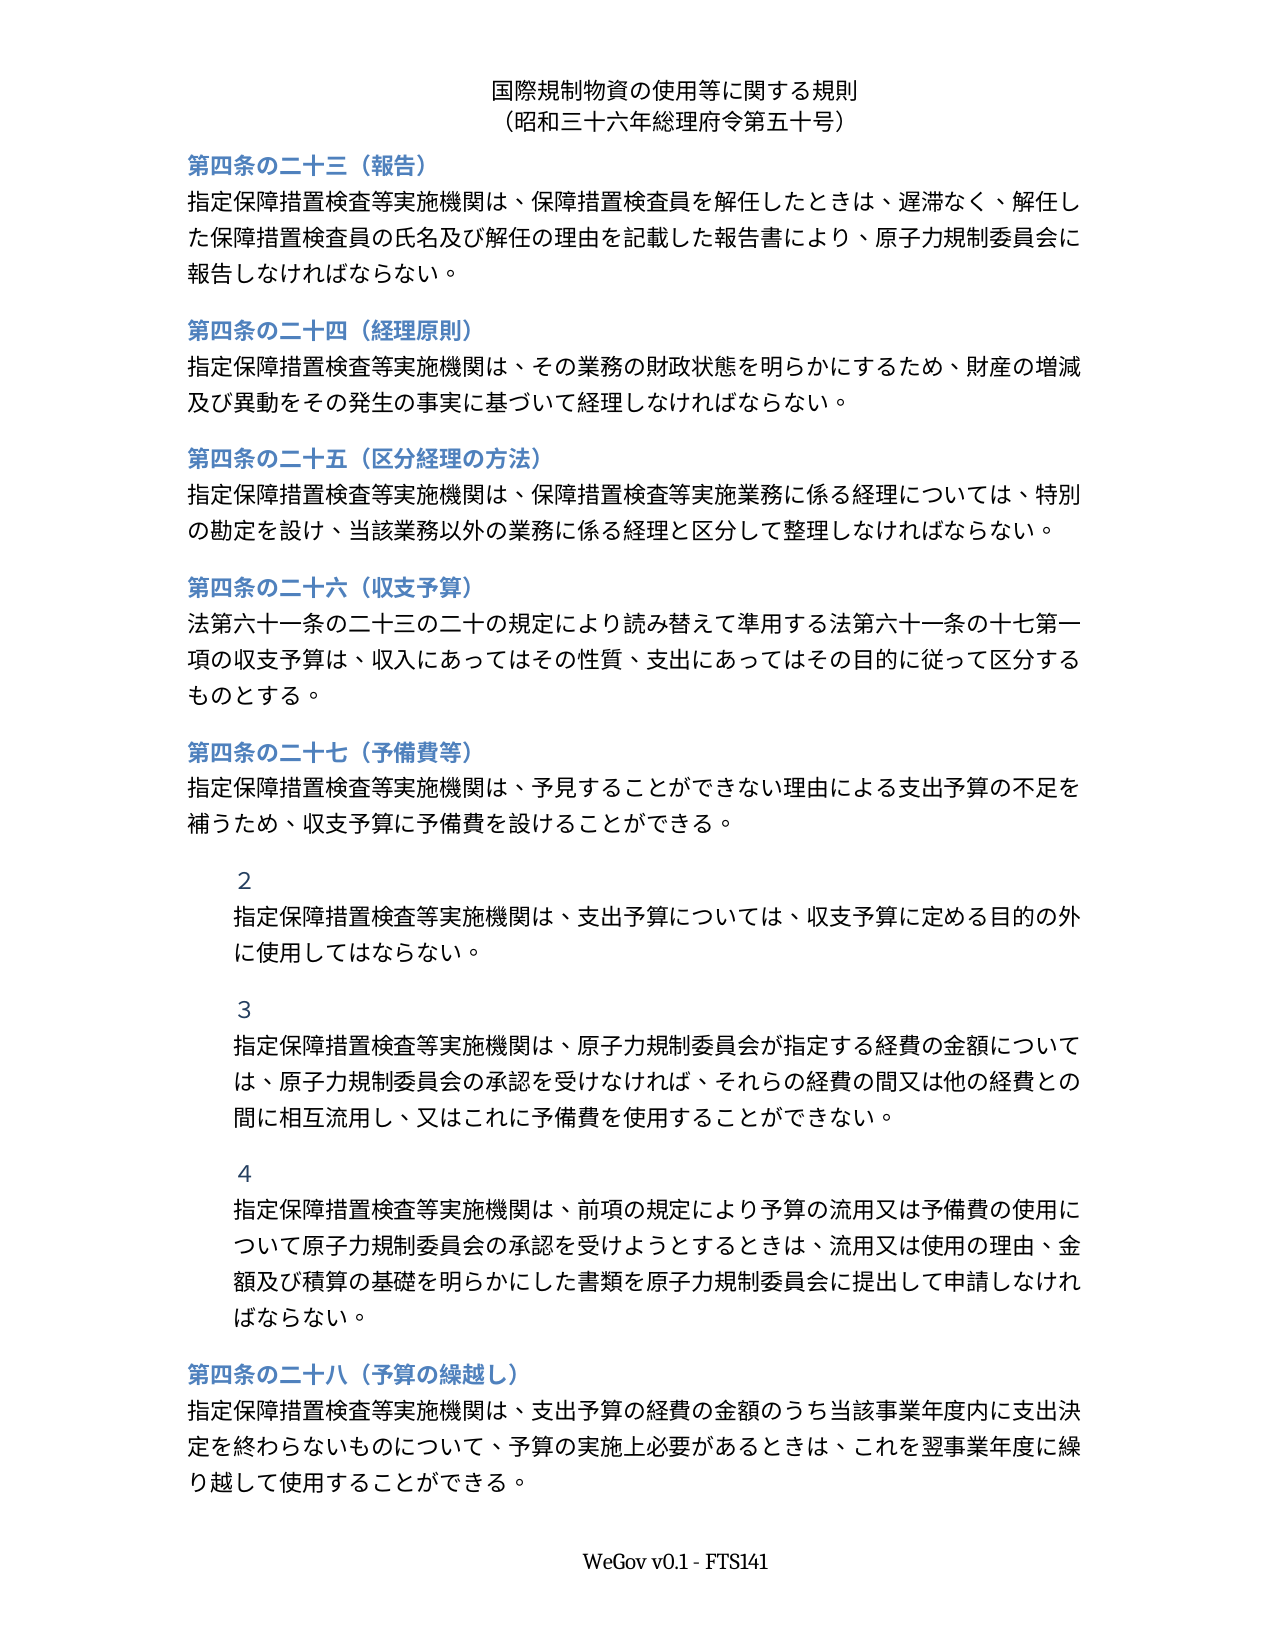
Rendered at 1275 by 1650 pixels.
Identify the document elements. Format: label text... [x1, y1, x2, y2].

text 指定保障措置検査等実施機関は、前項の規定により予算の流用又は予備費の使用について原子力規制委員会の承認を受けようとするときは、流用又は使用の理由、金額及び積算の基礎を明らかにした書類を原子力規制委員会に提出して申請しなければならない。 [233, 1194, 1087, 1333]
text 指定保障措置検査等実施機関は、原子力規制委員会が指定する経費の金額については、原子力規制委員会の承認を受けなければ、それらの経費の間又は他の経費との間に相互流用し、又はこれに予備費を使用することができない。 [233, 1030, 1087, 1133]
text 法第六十一条の二十三の二十の規定により読み替えて準用する法第六十一条の十七第一項の収支予算は、収入にあってはその性質、支出にあってはその目的に従って区分するものとする。 [187, 608, 1087, 711]
text 指定保障措置検査等実施機関は、保障措置検査員を解任したときは、遅滞なく、解任した保障措置検査員の氏名及び解任の理由を記載した報告書により、原子力規制委員会に報告しなければならない。 [187, 186, 1087, 289]
subtitle 第四条の二十四（経理原則） [187, 314, 1087, 346]
subtitle 第四条の二十七（予備費等） [187, 736, 1087, 768]
text 指定保障措置検査等実施機関は、支出予算の経費の金額のうち当該事業年度内に支出決定を終わらないものについて、予算の実施上必要があるときは、これを翌事業年度に繰り越して使用することができる。 [187, 1395, 1087, 1498]
subtitle 第四条の二十八（予算の繰越し） [187, 1359, 1087, 1390]
text 指定保障措置検査等実施機関は、その業務の財政状態を明らかにするため、財産の増減及び異動をその発生の事実に基づいて経理しなければならない。 [187, 351, 1087, 418]
text 指定保障措置検査等実施機関は、支出予算については、収支予算に定める目的の外に使用してはならない。 [233, 901, 1087, 968]
subtitle 第四条の二十五（区分経理の方法） [187, 443, 1087, 474]
text 指定保障措置検査等実施機関は、予見することができない理由による支出予算の不足を補うため、収支予算に予備費を設けることができる。 [187, 772, 1087, 839]
subtitle ４ [233, 1158, 1087, 1189]
subtitle 第四条の二十三（報告） [187, 150, 1087, 181]
subtitle ２ [233, 865, 1087, 896]
subtitle ３ [233, 994, 1087, 1025]
text 指定保障措置検査等実施機関は、保障措置検査等実施業務に係る経理については、特別の勘定を設け、当該業務以外の業務に係る経理と区分して整理しなければならない。 [187, 479, 1087, 546]
subtitle 第四条の二十六（収支予算） [187, 572, 1087, 603]
